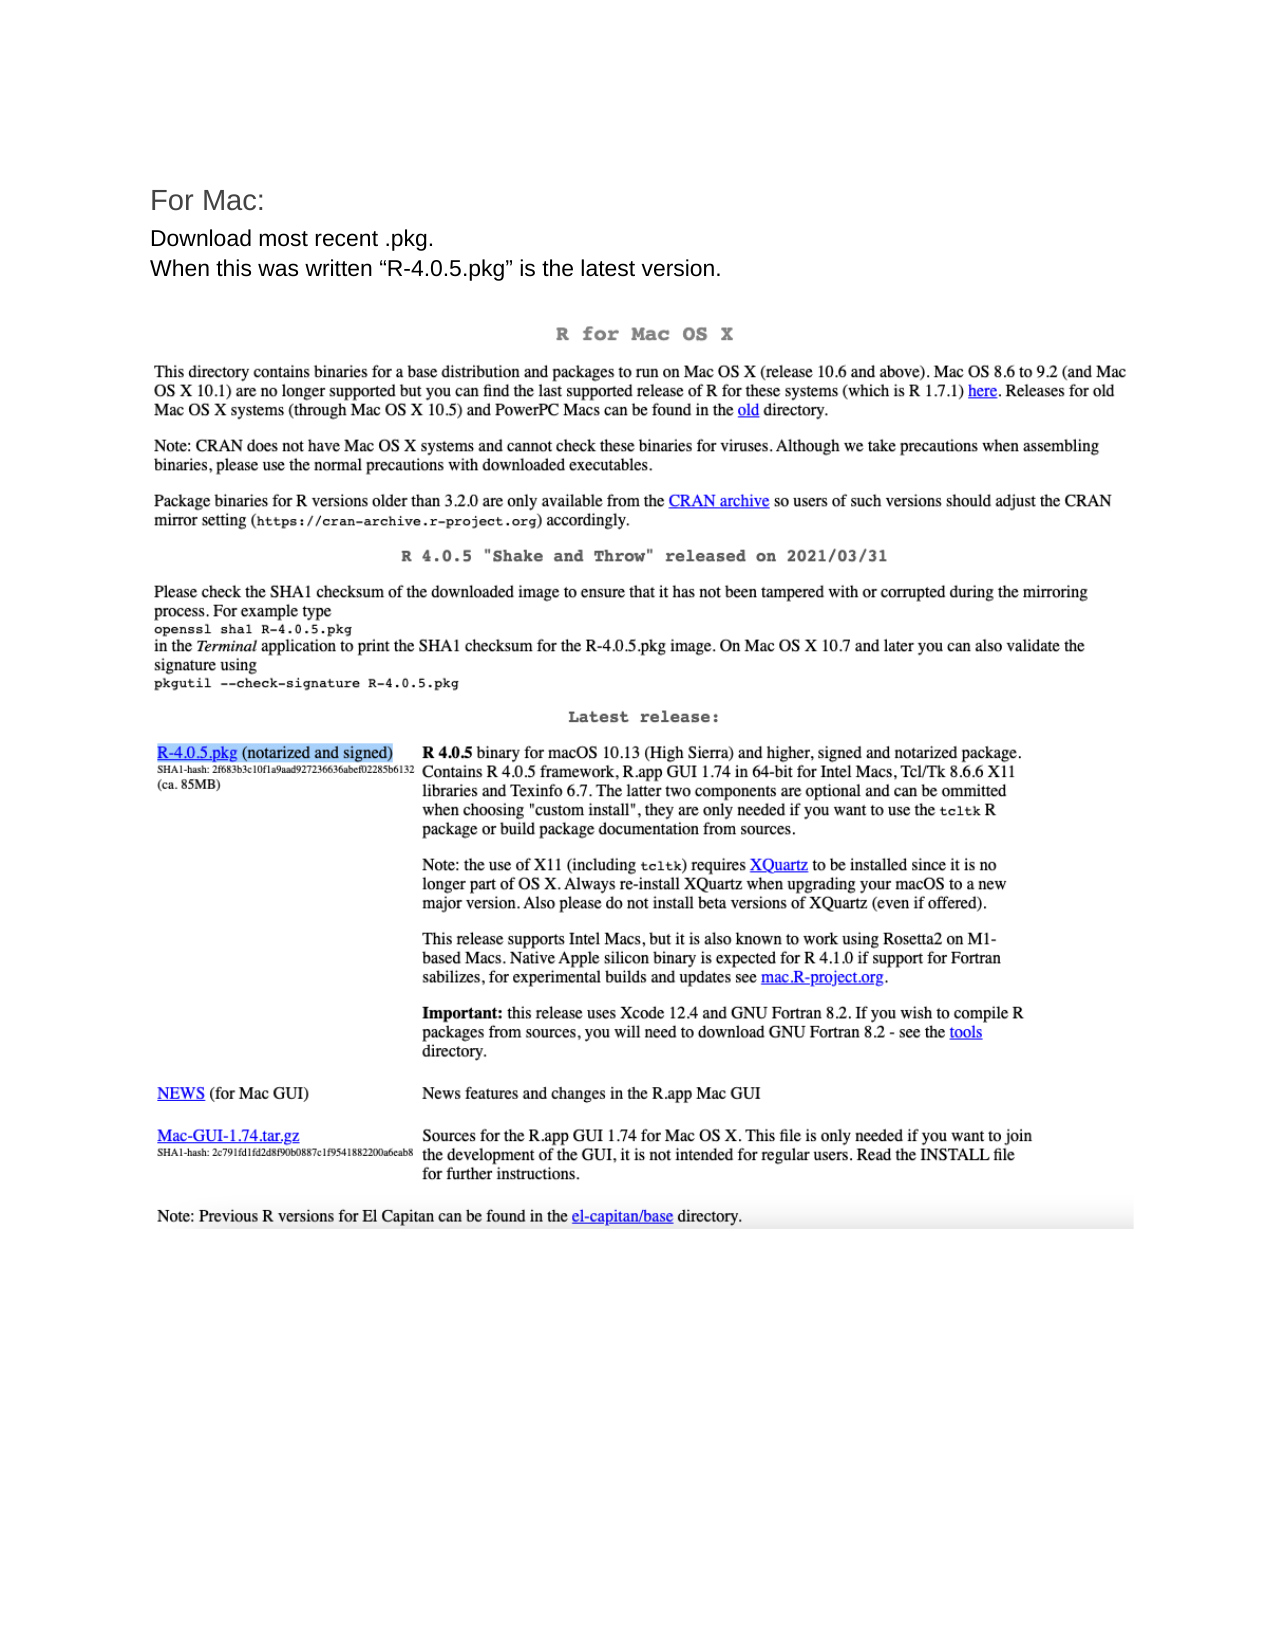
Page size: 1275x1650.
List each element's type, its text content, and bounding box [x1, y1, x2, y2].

text Download most recent .pkg. [150, 225, 1125, 252]
subtitle For Mac: [150, 183, 1125, 217]
picture [150, 318, 1134, 1229]
text When this was written “R-4.0.5.pkg” is the latest version. [150, 255, 1125, 282]
